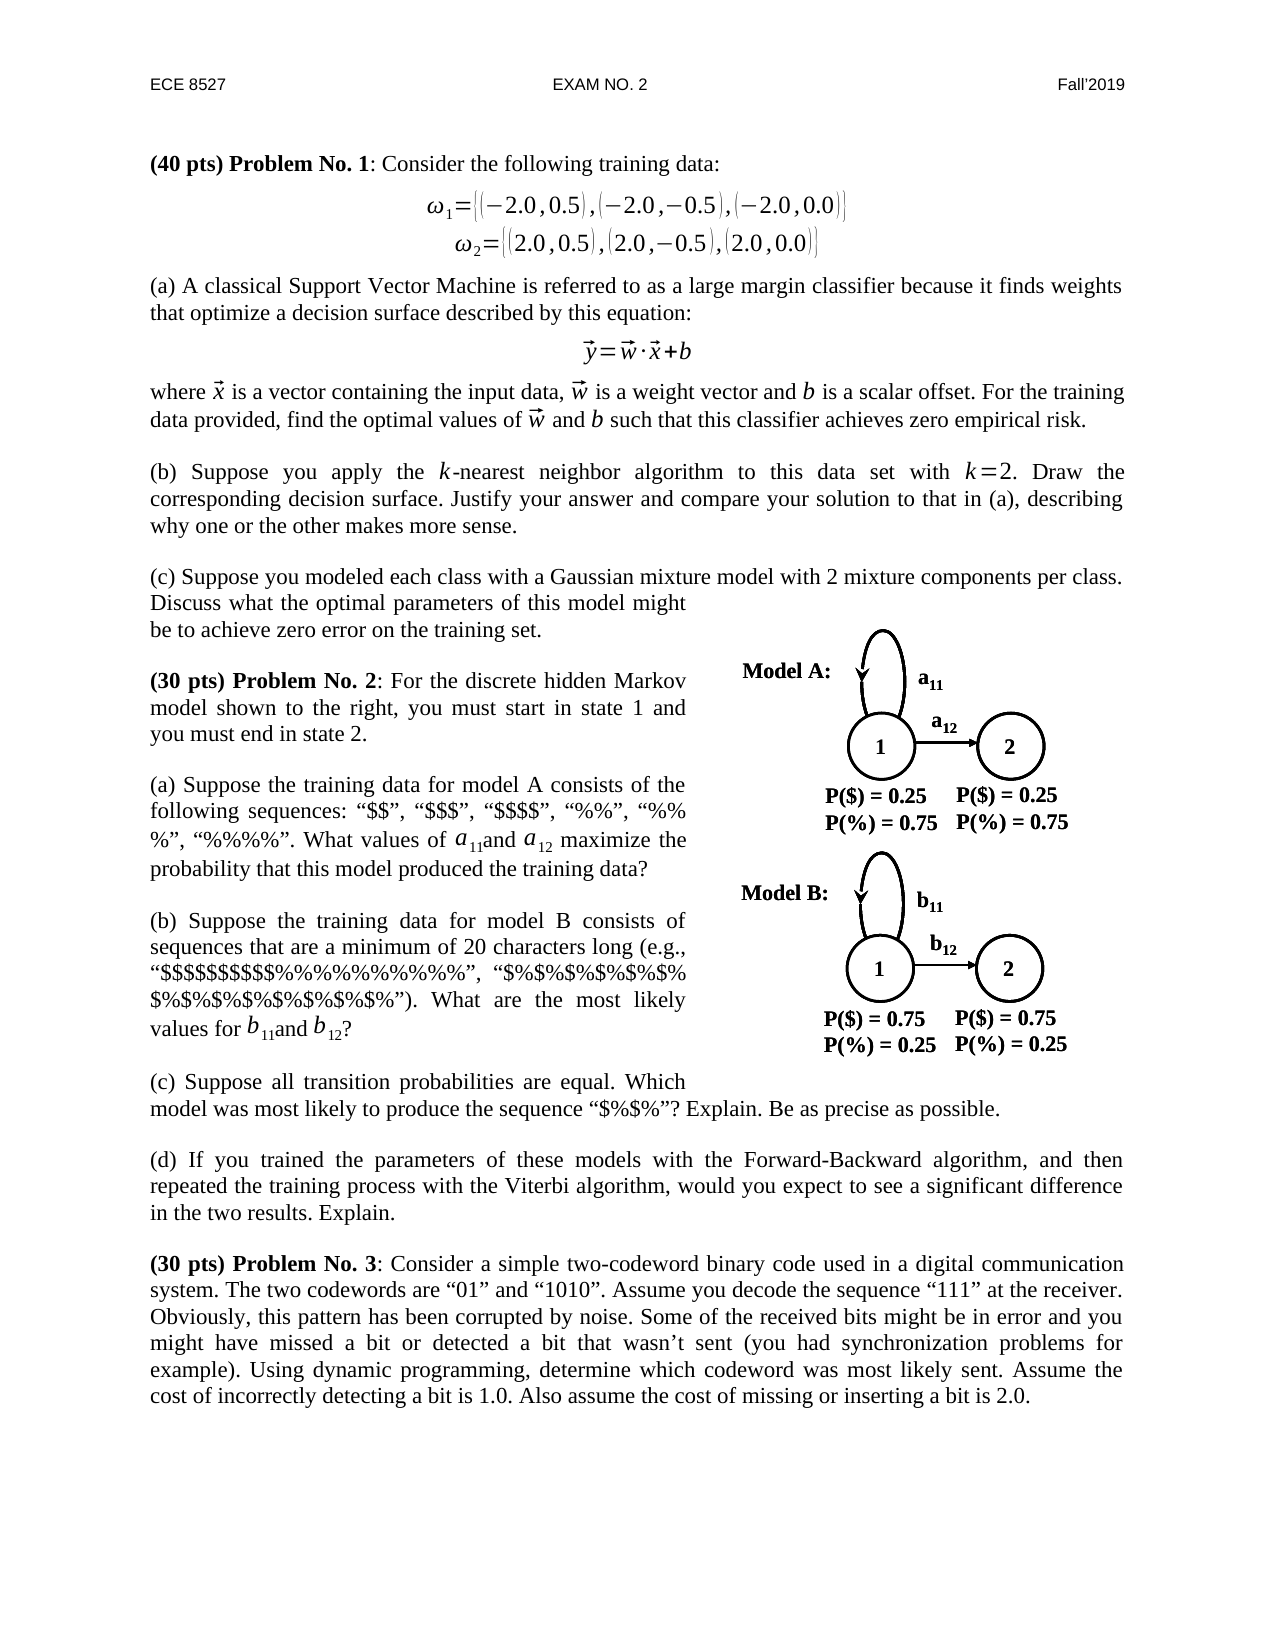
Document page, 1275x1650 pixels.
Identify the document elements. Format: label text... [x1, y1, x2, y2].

text (d) If you trained the parameters of these models with the Forward-Backward algorithm, and then repeated the training process with the Viterbi algorithm, would you expect to see a significant difference in the two results. Explain. [150, 1146, 1125, 1225]
text (b) Suppose you apply the -nearest neighbor algorithm to this data set with . Draw the corresponding decision surface. Justify your answer and compare your solution to that in (a), describing why one or the other makes more sense. [150, 458, 1125, 538]
text (a) A classical Support Vector Machine is referred to as a large margin classifier because it finds weights that optimize a decision surface described by this equation: [150, 272, 1125, 325]
text (c) Suppose all transition probabilities are equal. Which model was most likely to produce the sequence “$%$%”? Explain. Be as precise as possible. [150, 1068, 1125, 1121]
text (30 pts) Problem No. 3: Consider a simple two-codeword binary code used in a digital communication system. The two codewords are “01” and “1010”. Assume you decode the sequence “111” at the receiver. Obviously, this pattern has been corrupted by noise. Some of the received bits might be in error and you might have missed a bit or detected a bit that wasn’t sent (you had synchronization problems for example). Using dynamic programming, determine which codeword was most likely sent. Assume the cost of incorrectly detecting a bit is 1.0. Also assume the cost of missing or inserting a bit is 2.0. [150, 1250, 1125, 1408]
text (c) Suppose you modeled each class with a Gaussian mixture model with 2 mixture components per class. Discuss what the optimal parameters of this model might be to achieve zero error on the training set. [150, 563, 1125, 642]
text (b) Suppose the training data for model B consists of sequences that are a minimum of 20 characters long (e.g., “$$$$$$$$$$%%%%%%%%%%”, “$%$%$%$%$%$%$%$%$%$%$%$%$%$%”). What are the most likely values for and ? [150, 907, 709, 1043]
text (40 pts) Problem No. 1: Consider the following training data: [150, 150, 1125, 176]
text where is a vector containing the input data, is a weight vector and is a scalar offset. For the training data provided, find the optimal values of and such that this classifier achieves zero empirical risk. [150, 378, 1125, 433]
text (a) Suppose the training data for model A consists of the following sequences: “$$”, “$$$”, “$$$$”, “%%”, “%%%”, “%%%%”. What values of and maximize the probability that this model produced the training data? [150, 771, 709, 882]
text (30 pts) Problem No. 2: For the discrete hidden Markov model shown to the right, you must start in state 1 and you must end in state 2. [150, 667, 709, 746]
